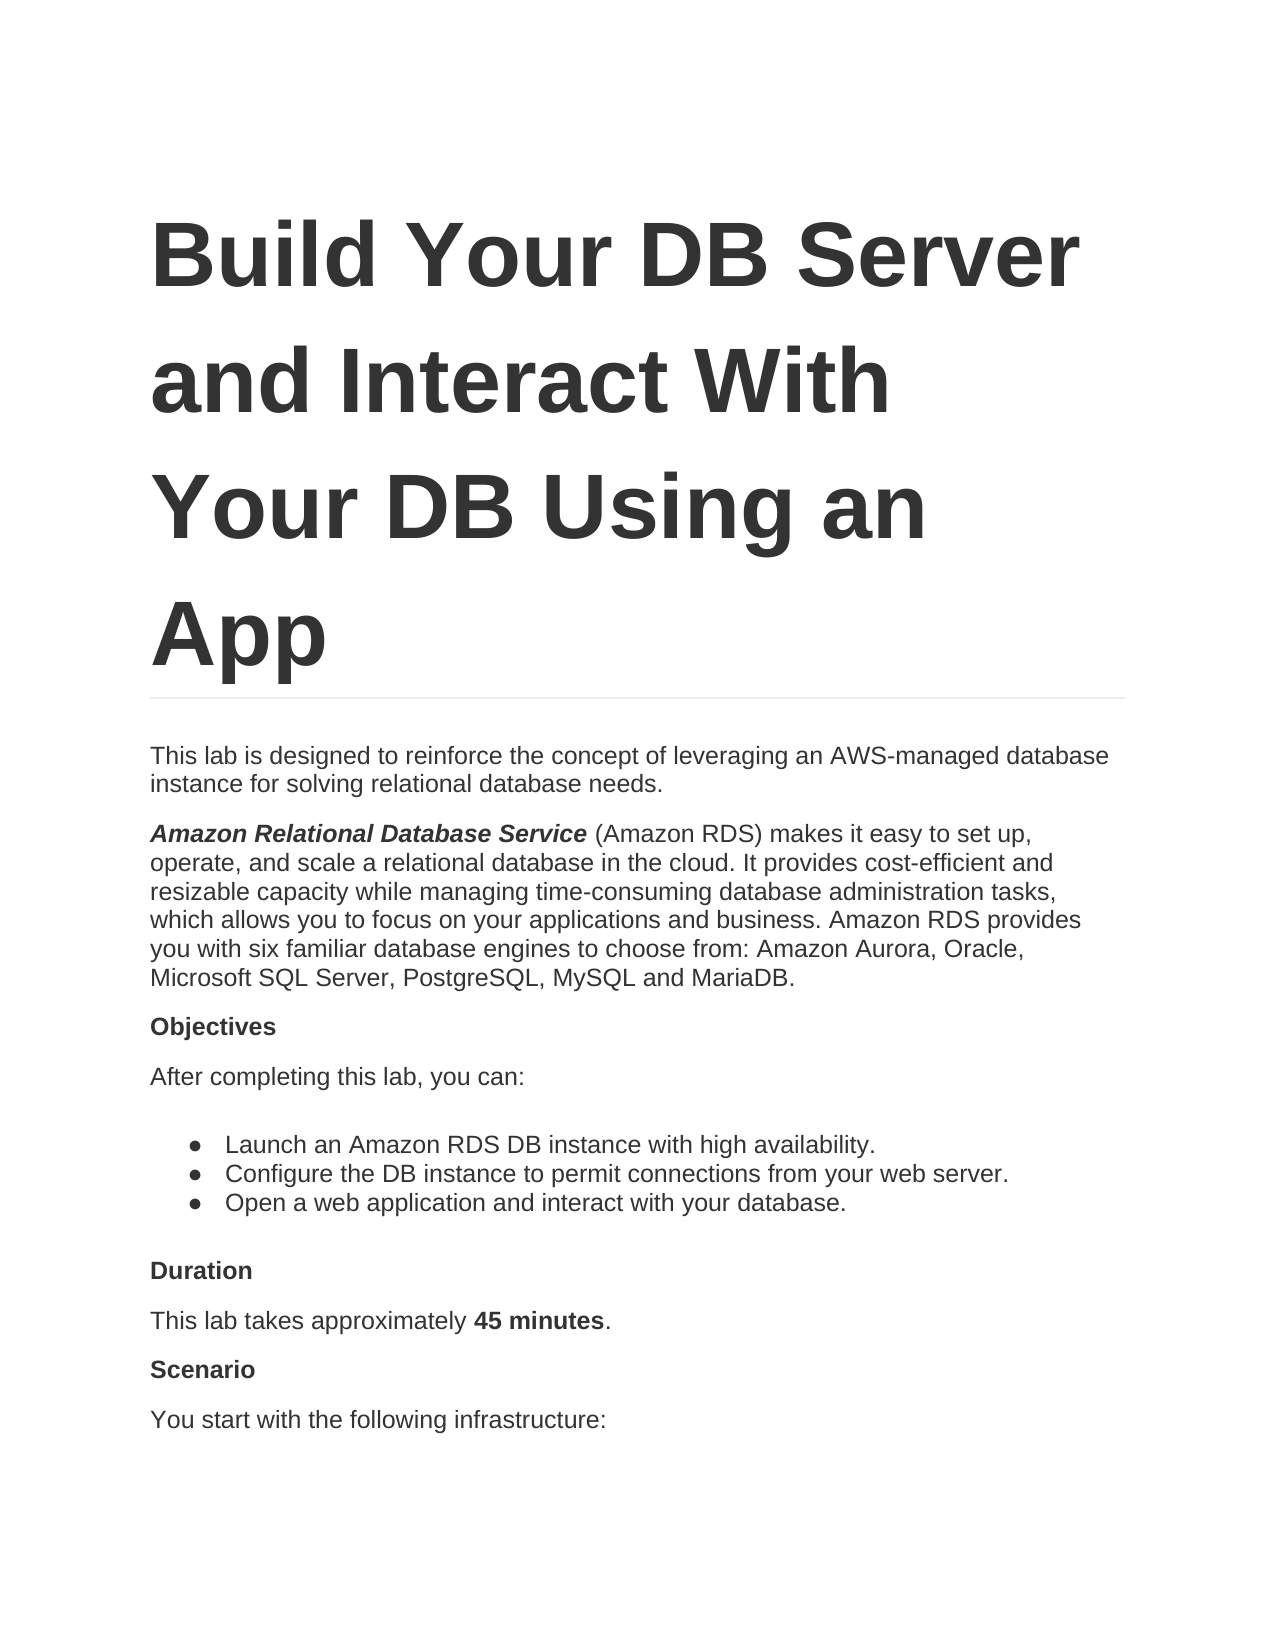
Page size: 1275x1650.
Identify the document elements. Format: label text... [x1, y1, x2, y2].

list Configure the DB instance to permit connections from your web server. [187, 1159, 1125, 1188]
text Objectives [150, 1012, 1125, 1041]
text Scenario [150, 1355, 1125, 1384]
text After completing this lab, you can: [150, 1062, 1125, 1091]
text This lab is designed to reinforce the concept of leveraging an AWS-managed database instance for solving relational database needs. [150, 741, 1125, 798]
text Duration [150, 1256, 1125, 1285]
text Amazon Relational Database Service (Amazon RDS) makes it easy to set up, operate, and scale a relational database in the cloud. It provides cost-efficient and resizable capacity while managing time-consuming database administration tasks, which allows you to focus on your applications and business. Amazon RDS provides you with six familiar database engines to choose from: Amazon Aurora, Oracle, Microsoft SQL Server, PostgreSQL, MySQL and MariaDB. [150, 819, 1125, 992]
list Open a web application and interact with your database. [187, 1188, 1125, 1217]
text This lab takes approximately 45 minutes. [150, 1306, 1125, 1334]
text You start with the following infrastructure: [150, 1405, 1125, 1434]
subtitle Build Your DB Server and Interact With Your DB Using an App [150, 200, 1125, 697]
list Launch an Amazon RDS DB instance with high availability. [187, 1130, 1125, 1159]
